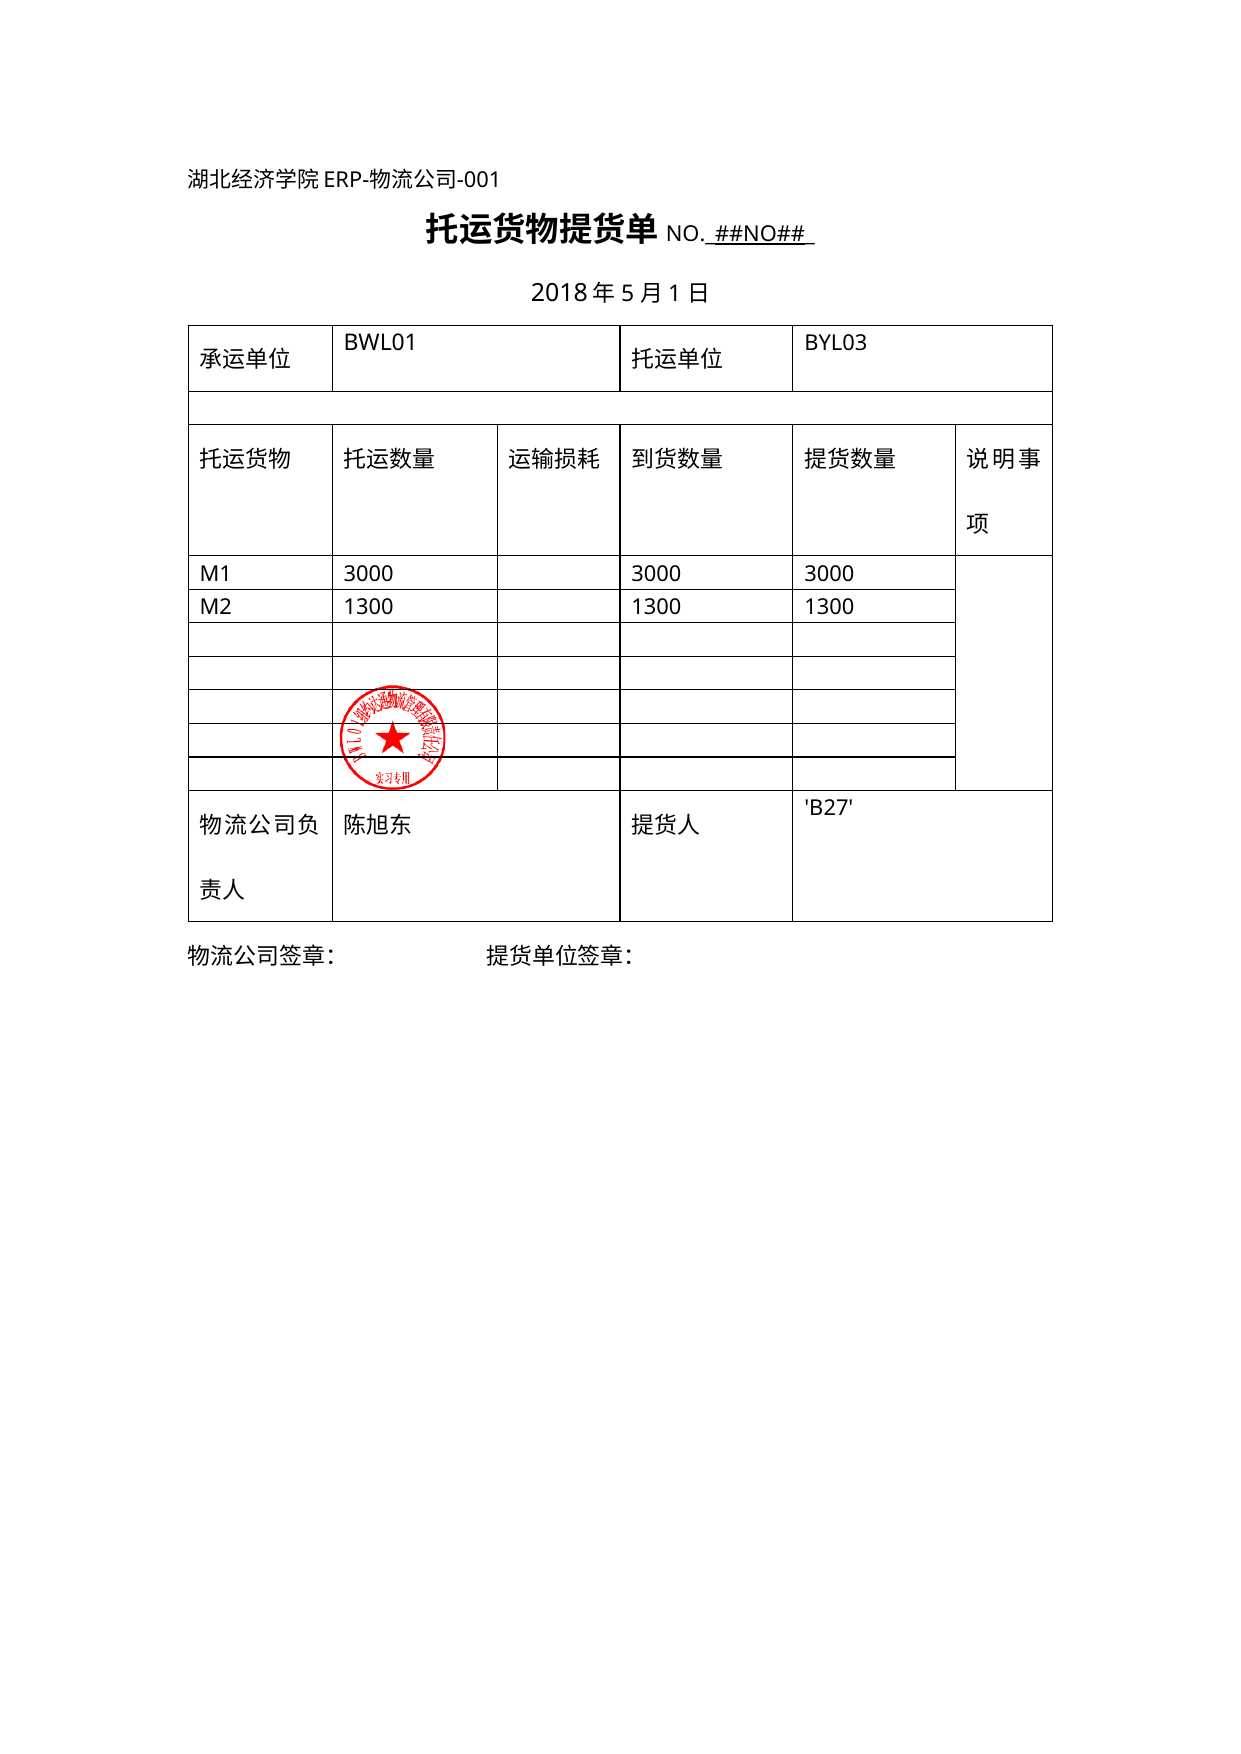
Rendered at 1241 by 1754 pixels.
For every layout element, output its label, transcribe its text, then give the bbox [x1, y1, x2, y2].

table_cell [793, 690, 955, 723]
table_cell 托运数量 [333, 425, 497, 555]
table_header BWL01 [333, 326, 619, 391]
table_cell [333, 724, 497, 756]
table_cell [956, 556, 1052, 790]
table_cell M2 [189, 590, 332, 622]
table_header 托运单位 [621, 326, 792, 391]
table_cell [189, 690, 332, 723]
text 托运货物提货单NO._##NO##_ [187, 194, 1053, 259]
table_cell 运输损耗 [498, 425, 619, 555]
table_cell [498, 590, 619, 622]
table_cell 提货数量 [793, 425, 955, 555]
table_cell [333, 690, 497, 723]
table_cell 到货数量 [621, 425, 792, 555]
table_cell 托运货物 [189, 425, 332, 555]
table_header BYL03 [793, 326, 1052, 391]
table_cell [793, 623, 955, 656]
table_cell 1300 [793, 590, 955, 622]
table_cell 'B27' [793, 791, 1052, 921]
table_cell [189, 724, 332, 756]
table_cell 1300 [621, 590, 792, 622]
table_cell [498, 690, 619, 723]
table_cell [189, 392, 1052, 424]
table_cell [498, 758, 619, 790]
table_cell M1 [189, 556, 332, 589]
table_cell [498, 657, 619, 689]
text 2018年 5 月 1 日 [187, 259, 1053, 324]
table_cell [621, 623, 792, 656]
table_cell [189, 623, 332, 656]
table_cell [498, 556, 619, 589]
table_cell [333, 623, 497, 656]
table_cell [793, 758, 955, 790]
table_cell [189, 657, 332, 689]
table_cell [793, 724, 955, 756]
table_cell 物流公司负责人 [189, 791, 332, 921]
table_cell 陈旭东 [333, 791, 619, 921]
table_cell [333, 758, 497, 790]
table_cell [621, 657, 792, 689]
table_cell 3000 [621, 556, 792, 589]
table_cell [189, 758, 332, 790]
table_cell [621, 758, 792, 790]
table_cell 1300 [333, 590, 497, 622]
table_cell [621, 690, 792, 723]
table_cell [793, 657, 955, 689]
table_cell [333, 657, 497, 689]
table_cell 说明事项 [956, 425, 1052, 555]
table_cell 3000 [333, 556, 497, 589]
table_header 承运单位 [189, 326, 332, 391]
table_cell [621, 724, 792, 756]
text 物流公司签章： 提货单位签章： [187, 922, 1053, 987]
table_cell [498, 623, 619, 656]
text 湖北经济学院ERP-物流公司-001 [187, 162, 1053, 194]
table_cell [498, 724, 619, 756]
table_cell 3000 [793, 556, 955, 589]
table_cell 提货人 [621, 791, 792, 921]
